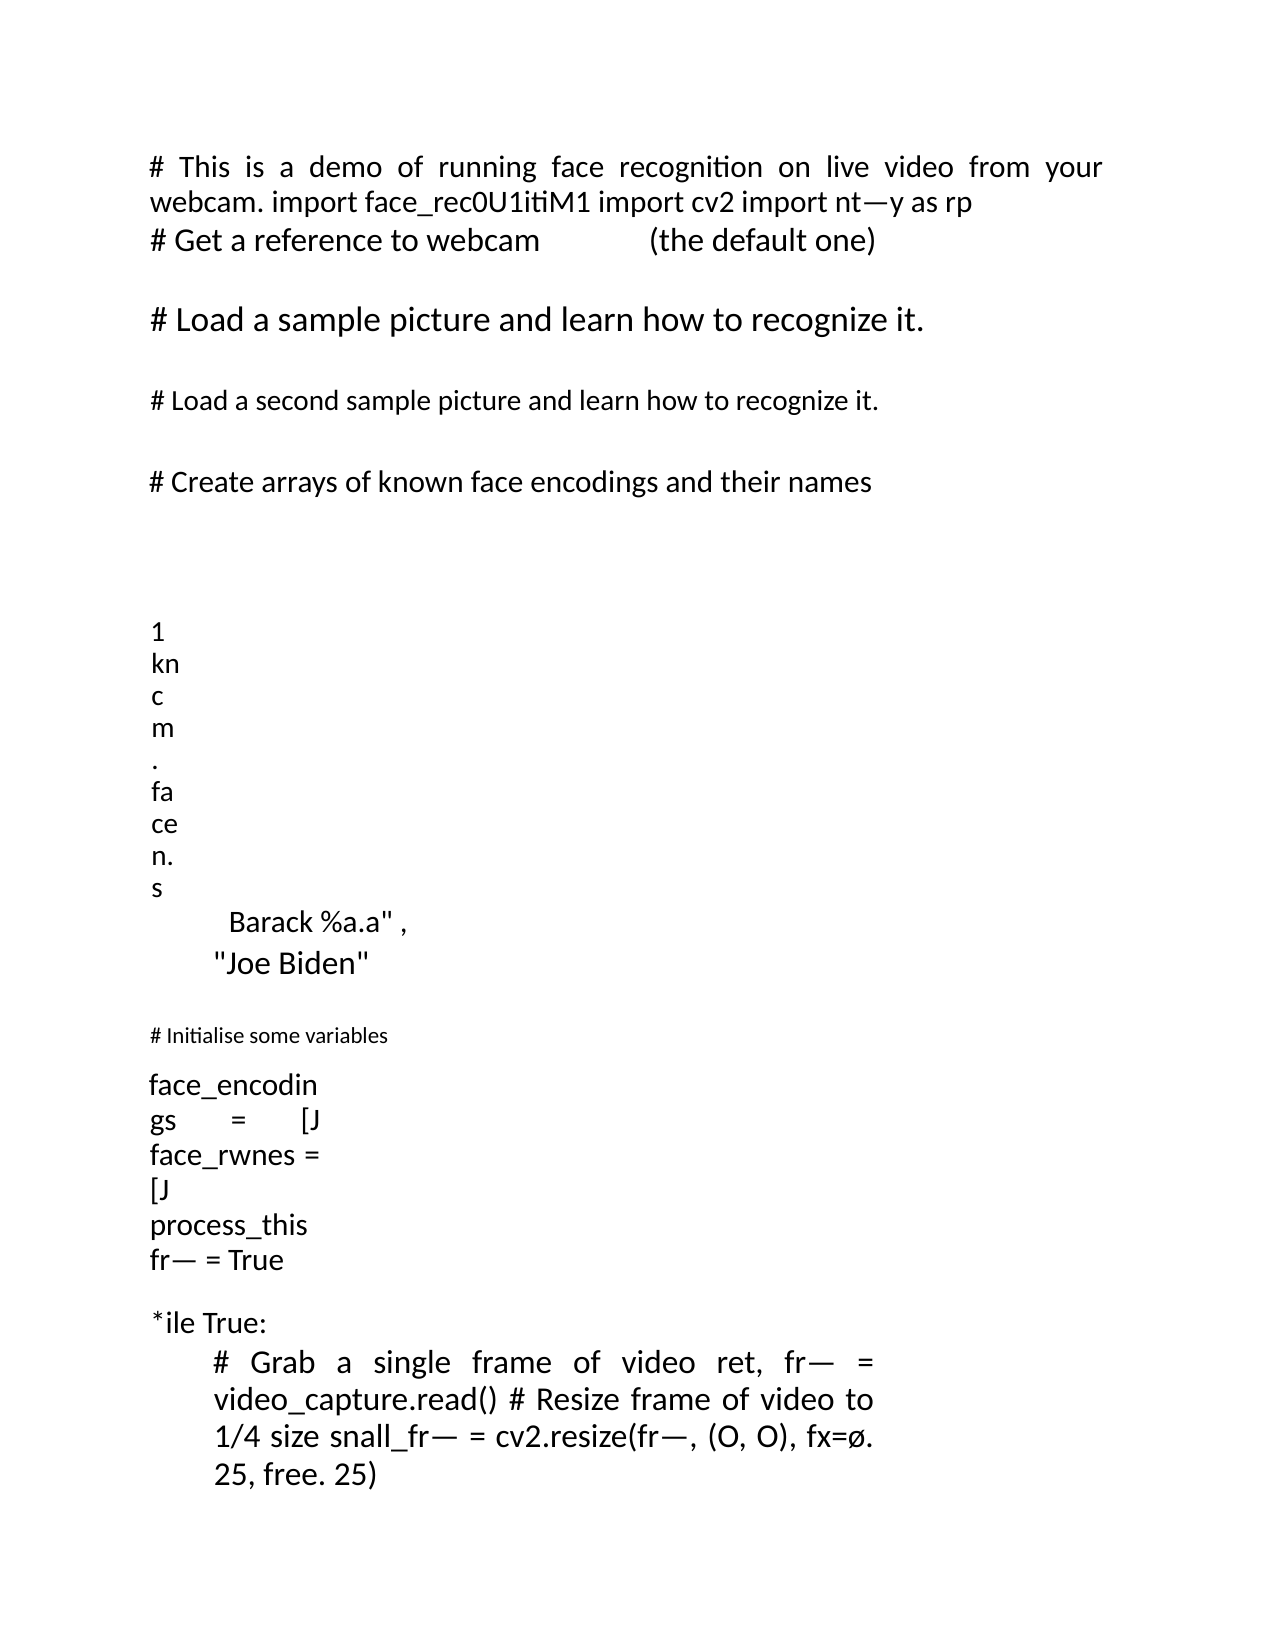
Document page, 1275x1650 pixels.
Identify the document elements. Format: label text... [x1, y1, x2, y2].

text 1 kncm. face n.s [150, 616, 180, 905]
text # Initialise some variables [150, 1021, 1125, 1049]
text # Get a reference to webcam (the default one) [150, 221, 1125, 258]
text # Create arrays of known face encodings and their names [148, 465, 1105, 500]
text # Load a second sample picture and learn how to recognize it. [150, 385, 1125, 417]
text *ile True: [150, 1303, 1125, 1341]
text Barack %a.a" , [228, 905, 1105, 940]
text "Joe Biden" [213, 944, 1125, 982]
text # Load a sample picture and learn how to recognize it. [150, 297, 1125, 340]
text face_encodings = [J face_rwnes = [J process_this fr— = True [148, 1068, 320, 1278]
text # This is a demo of running face recognition on live video from your webcam. import face_rec0U1itiM1 import cv2 import nt—y as rp [148, 150, 1105, 220]
text # Grab a single frame of video ret, fr— = video_capture.read() # Resize frame of video to 1/4 size snall_fr— = cv2.resize(fr—, (O, O), fx=ø. 25, free. 25) [213, 1344, 875, 1494]
